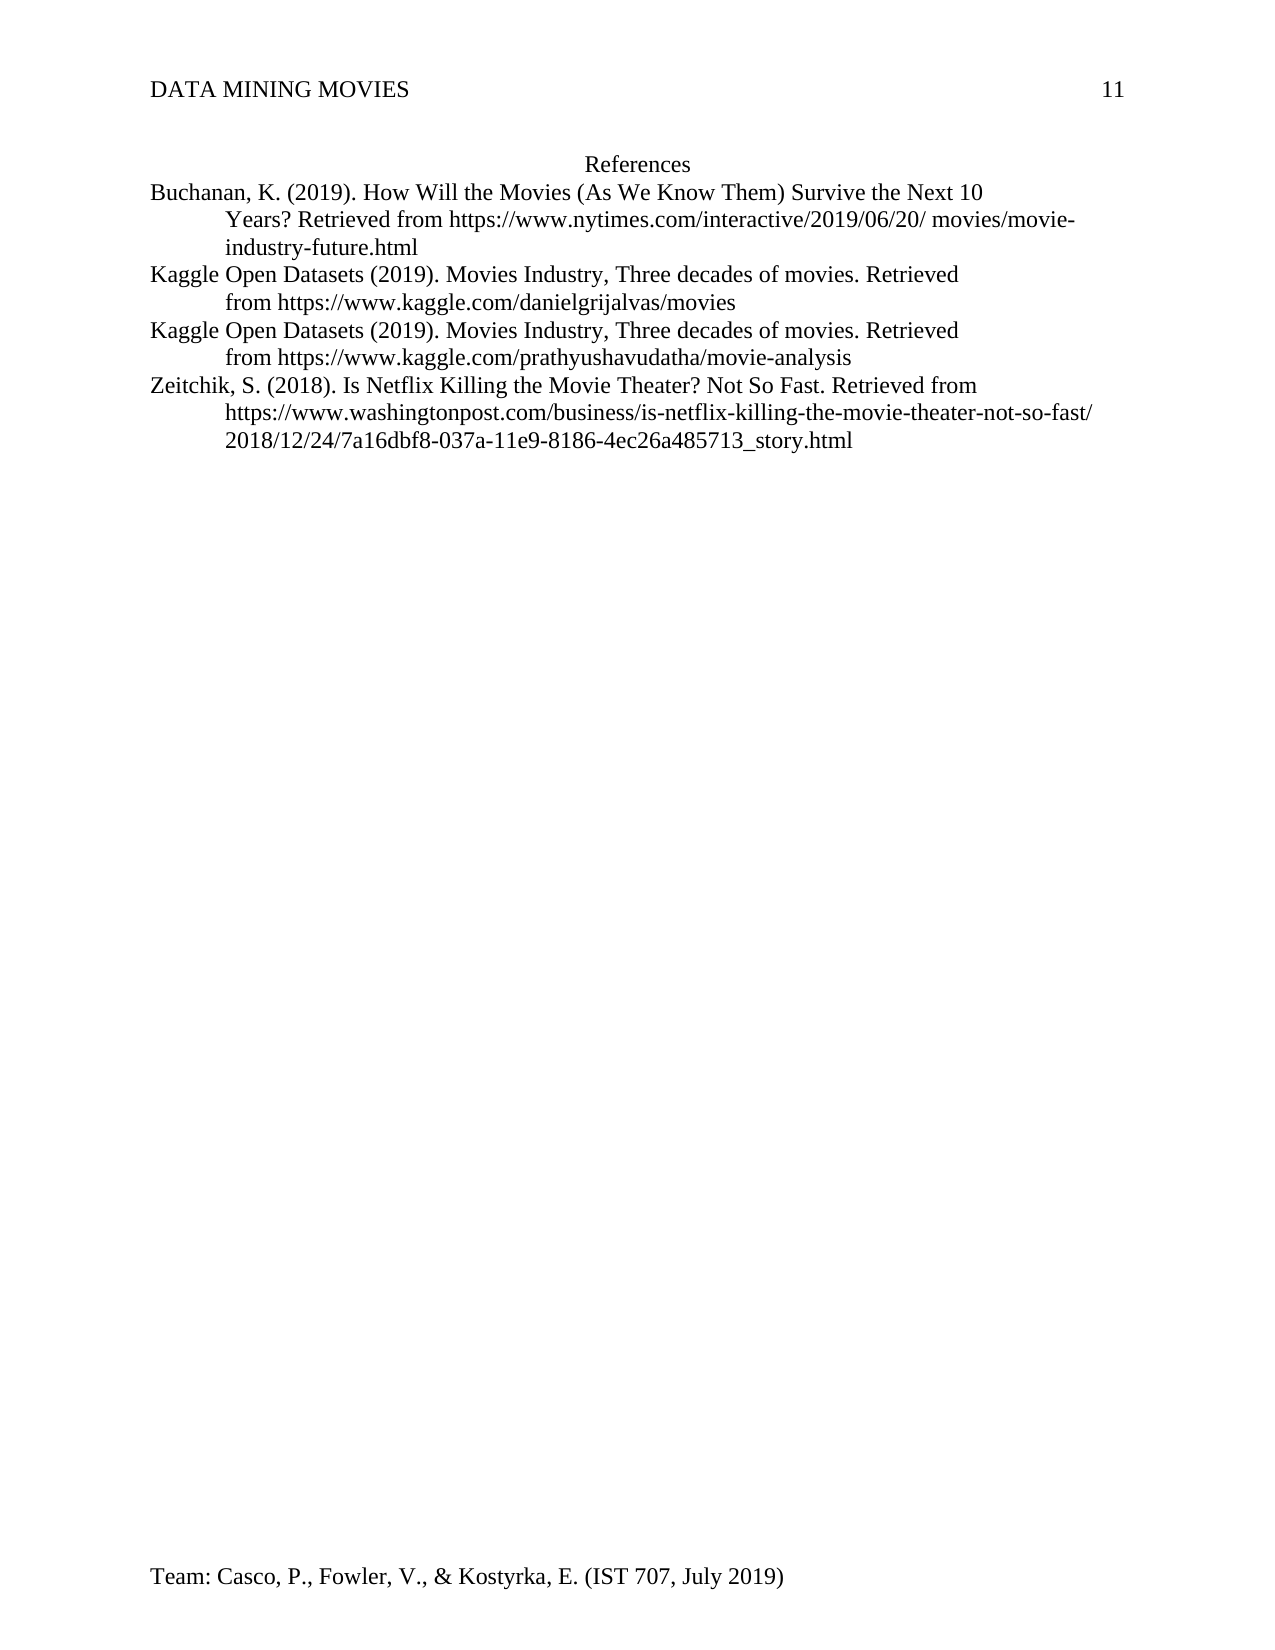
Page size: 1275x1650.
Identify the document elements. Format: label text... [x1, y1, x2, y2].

text Kaggle Open Datasets (2019). Movies Industry, Three decades of movies. Retrieved [150, 316, 1125, 343]
text Years? Retrieved from https://www.nytimes.com/interactive/2019/06/20/ movies/movie-industry-future.html [225, 205, 1125, 260]
text from https://www.kaggle.com/prathyushavudatha/movie-analysis [150, 343, 1125, 371]
text Kaggle Open Datasets (2019). Movies Industry, Three decades of movies. Retrieved [150, 260, 1125, 288]
text Buchanan, K. (2019). How Will the Movies (As We Know Them) Survive the Next 10 [150, 178, 1125, 205]
text References [150, 150, 1125, 178]
text from https://www.kaggle.com/danielgrijalvas/movies [150, 288, 1125, 316]
text Zeitchik, S. (2018). Is Netflix Killing the Movie Theater? Not So Fast. Retrieved from [150, 371, 1125, 398]
text https://www.washingtonpost.com/business/is-netflix-killing-the-movie-theater-not-so-fast/2018/12/24/7a16dbf8-037a-11e9-8186-4ec26a485713_story.html [225, 398, 1125, 454]
